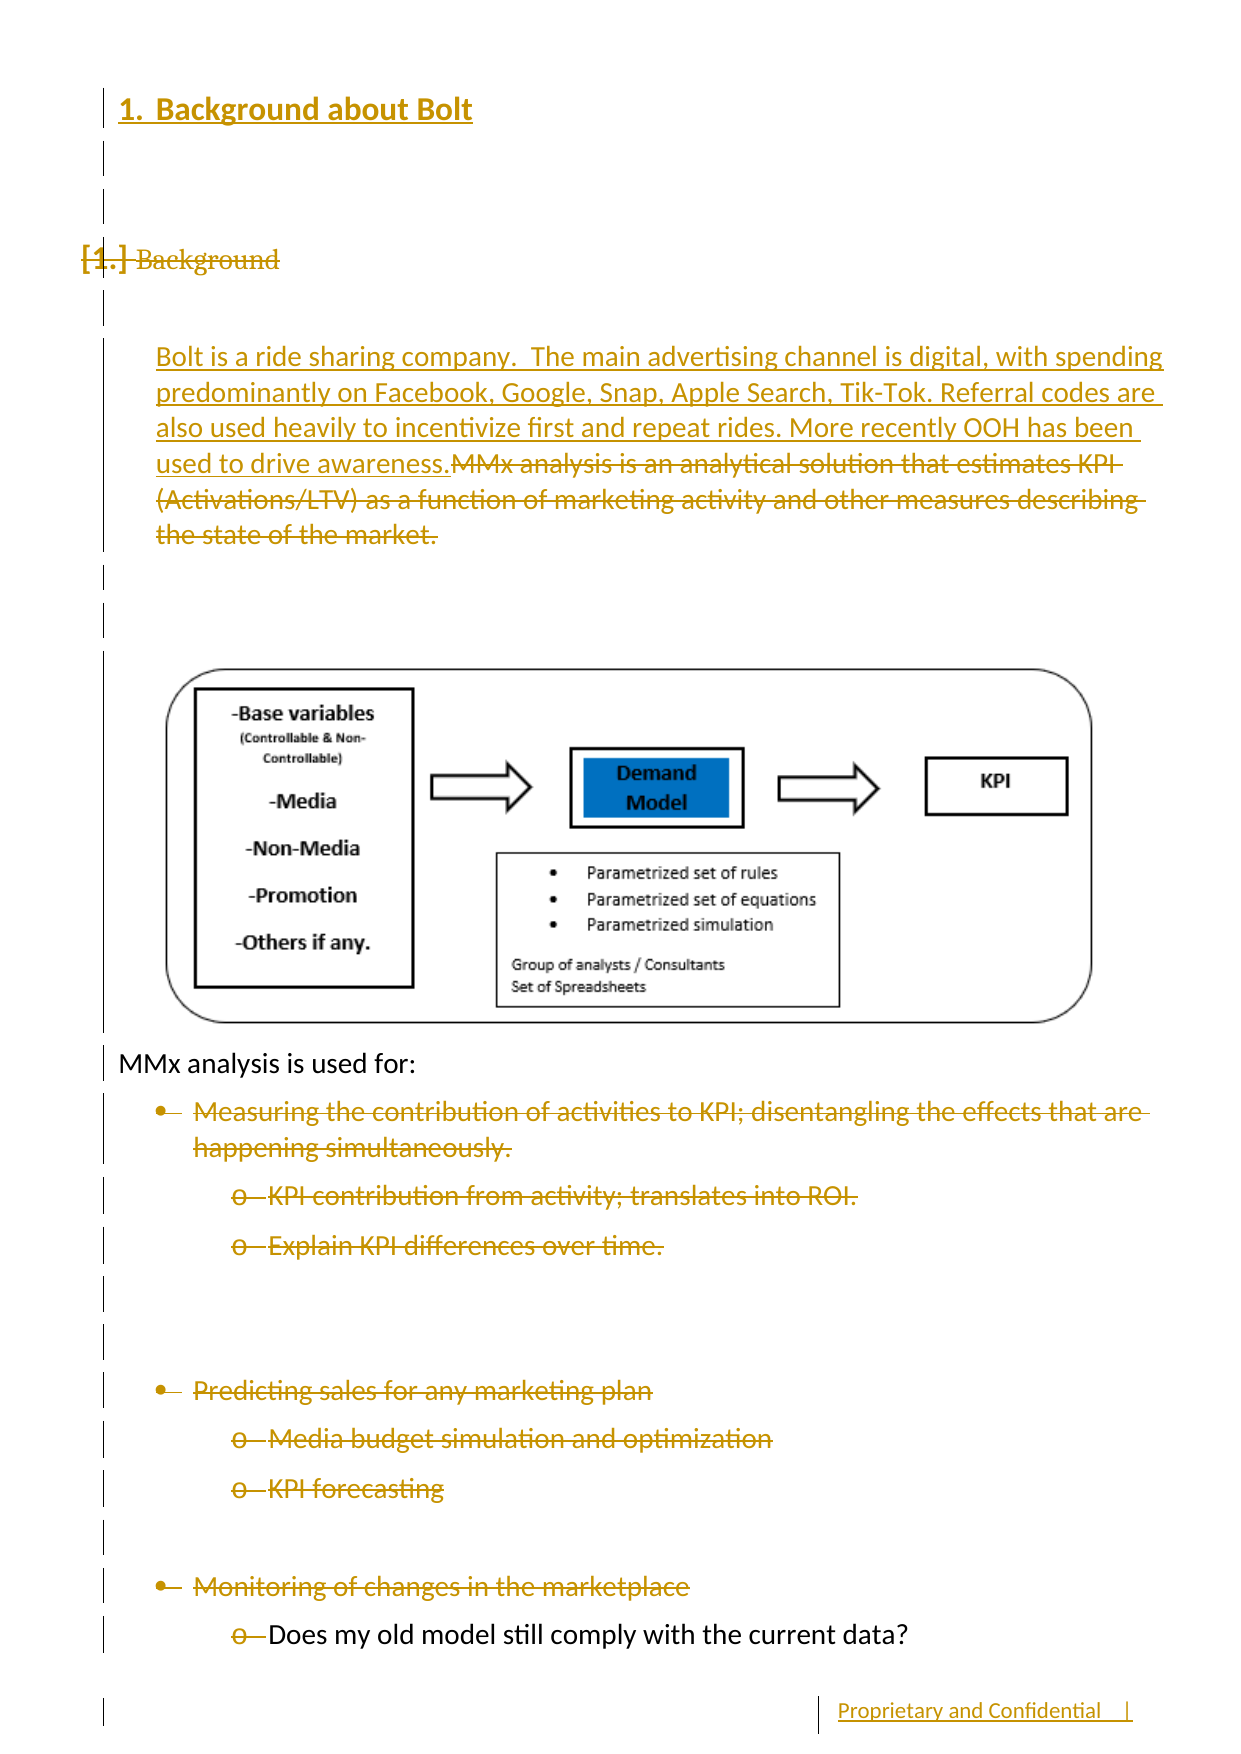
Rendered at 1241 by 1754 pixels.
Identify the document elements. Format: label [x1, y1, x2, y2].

picture [155, 650, 1105, 1033]
